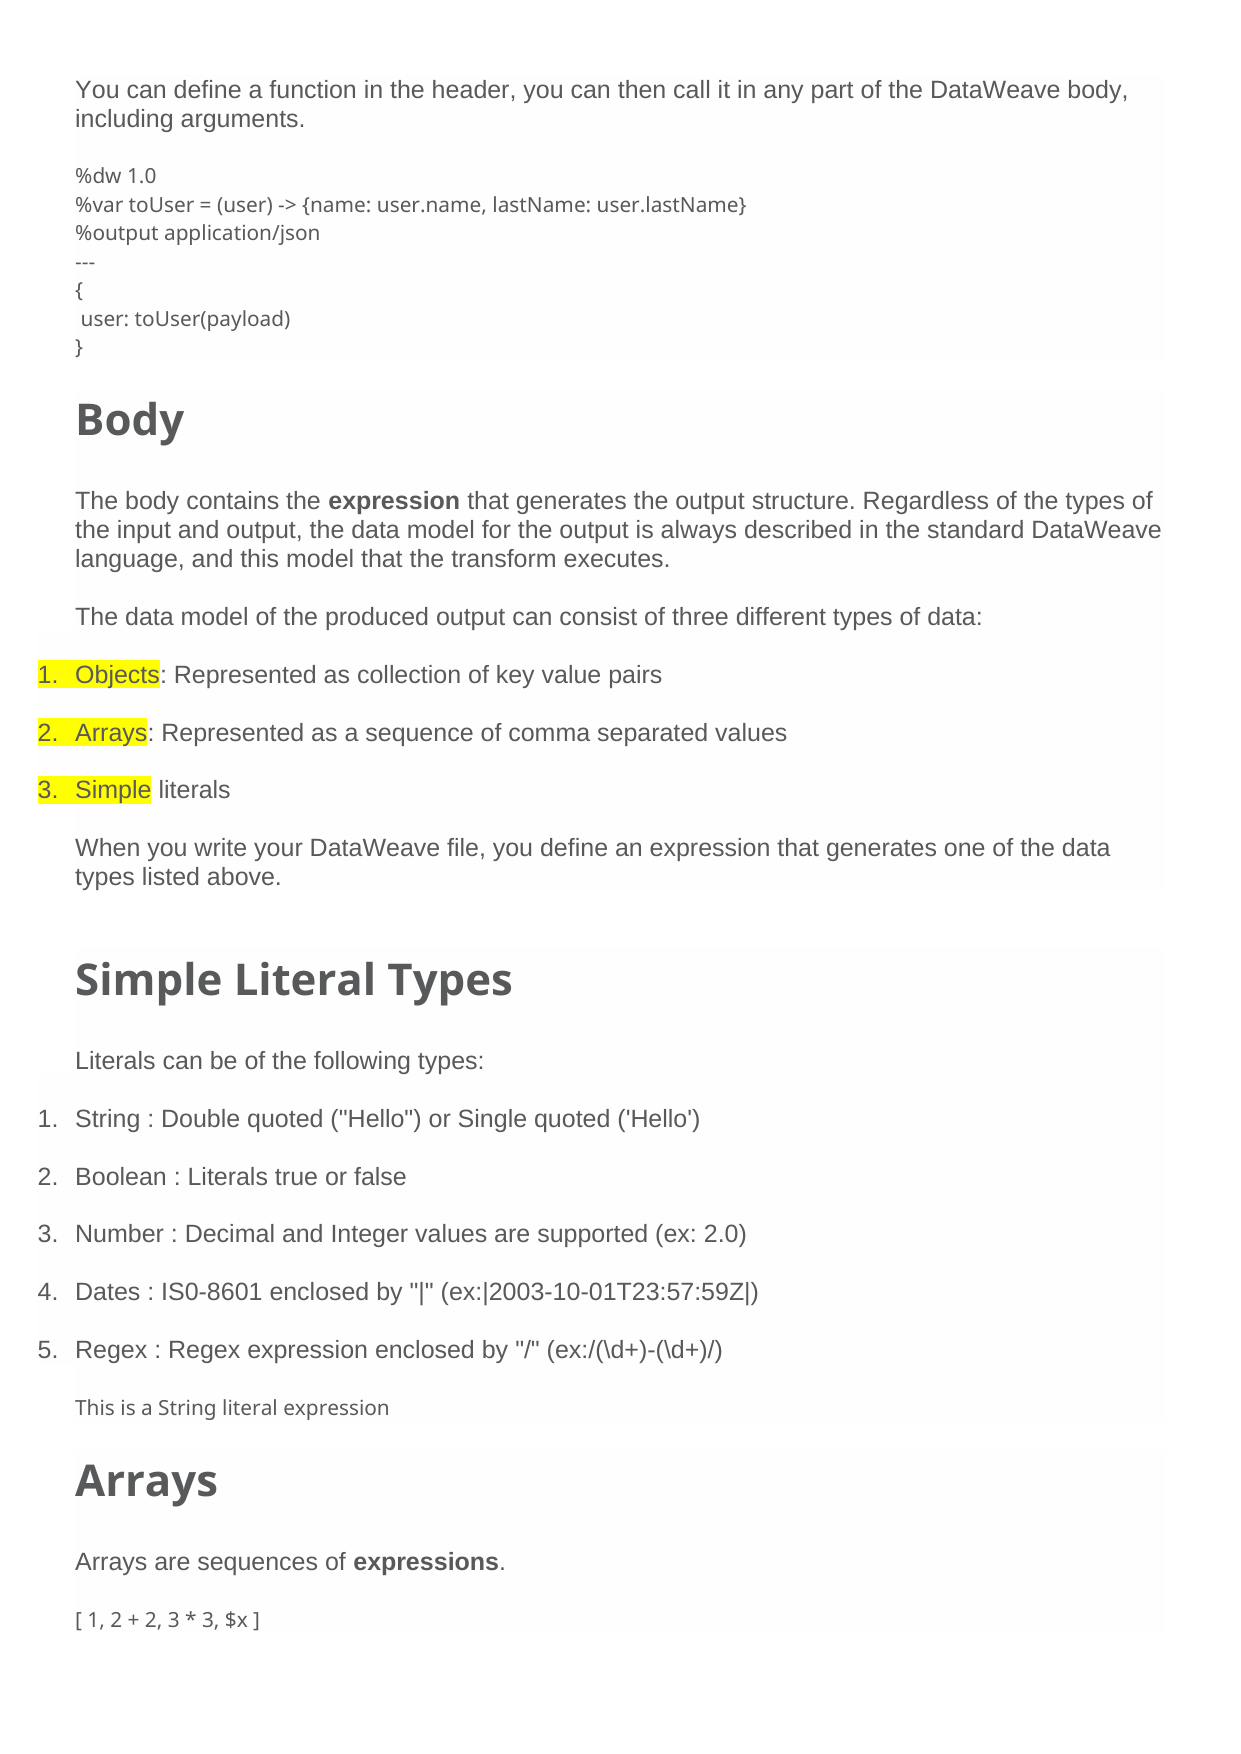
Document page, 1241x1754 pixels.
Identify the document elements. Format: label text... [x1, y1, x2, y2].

text } [75, 332, 1165, 361]
list Number : Decimal and Integer values are supported (ex: 2.0) [37, 1219, 1165, 1248]
text %output application/json [75, 218, 1165, 247]
list Simple literals [151, 776, 1165, 804]
subtitle Body [75, 389, 1165, 448]
text %dw 1.0 [75, 162, 1165, 190]
text --- [75, 247, 1165, 275]
text When you write your DataWeave file, you define an expression that generates one of the data types listed above. [75, 833, 1165, 891]
list Boolean : Literals true or false [37, 1162, 1165, 1190]
list Objects: Represented as collection of key value pairs [160, 660, 1165, 688]
text { [75, 275, 1165, 304]
text The body contains the expression that generates the output structure. Regardless of the types of the input and output, the data model for the output is always described in the standard DataWeave language, and this model that the transform executes. [75, 486, 1165, 573]
text The data model of the produced output can consist of three different types of data: [75, 602, 1165, 631]
list String : Double quoted ("Hello") or Single quoted ('Hello') [37, 1104, 1165, 1132]
text This is a String literal expression [75, 1393, 1165, 1422]
subtitle Simple Literal Types [75, 948, 1165, 1008]
text Arrays are sequences of expressions. [75, 1547, 1165, 1576]
text user: toUser(payload) [75, 304, 1165, 332]
list Dates : IS0-8601 enclosed by "|" (ex:|2003-10-01T23:57:59Z|) [37, 1277, 1165, 1306]
list Regex : Regex expression enclosed by "/" (ex:/(\d+)-(\d+)/) [37, 1335, 1165, 1364]
text [ 1, 2 + 2, 3 * 3, $x ] [75, 1605, 1165, 1634]
text Literals can be of the following types: [75, 1046, 1165, 1074]
subtitle Arrays [75, 1450, 1165, 1509]
text %var toUser = (user) -> {name: user.name, lastName: user.lastName} [75, 190, 1165, 218]
text You can define a function in the header, you can then call it in any part of the DataWeave body, including arguments. [75, 75, 1165, 132]
list Arrays: Represented as a sequence of comma separated values [147, 718, 1165, 746]
